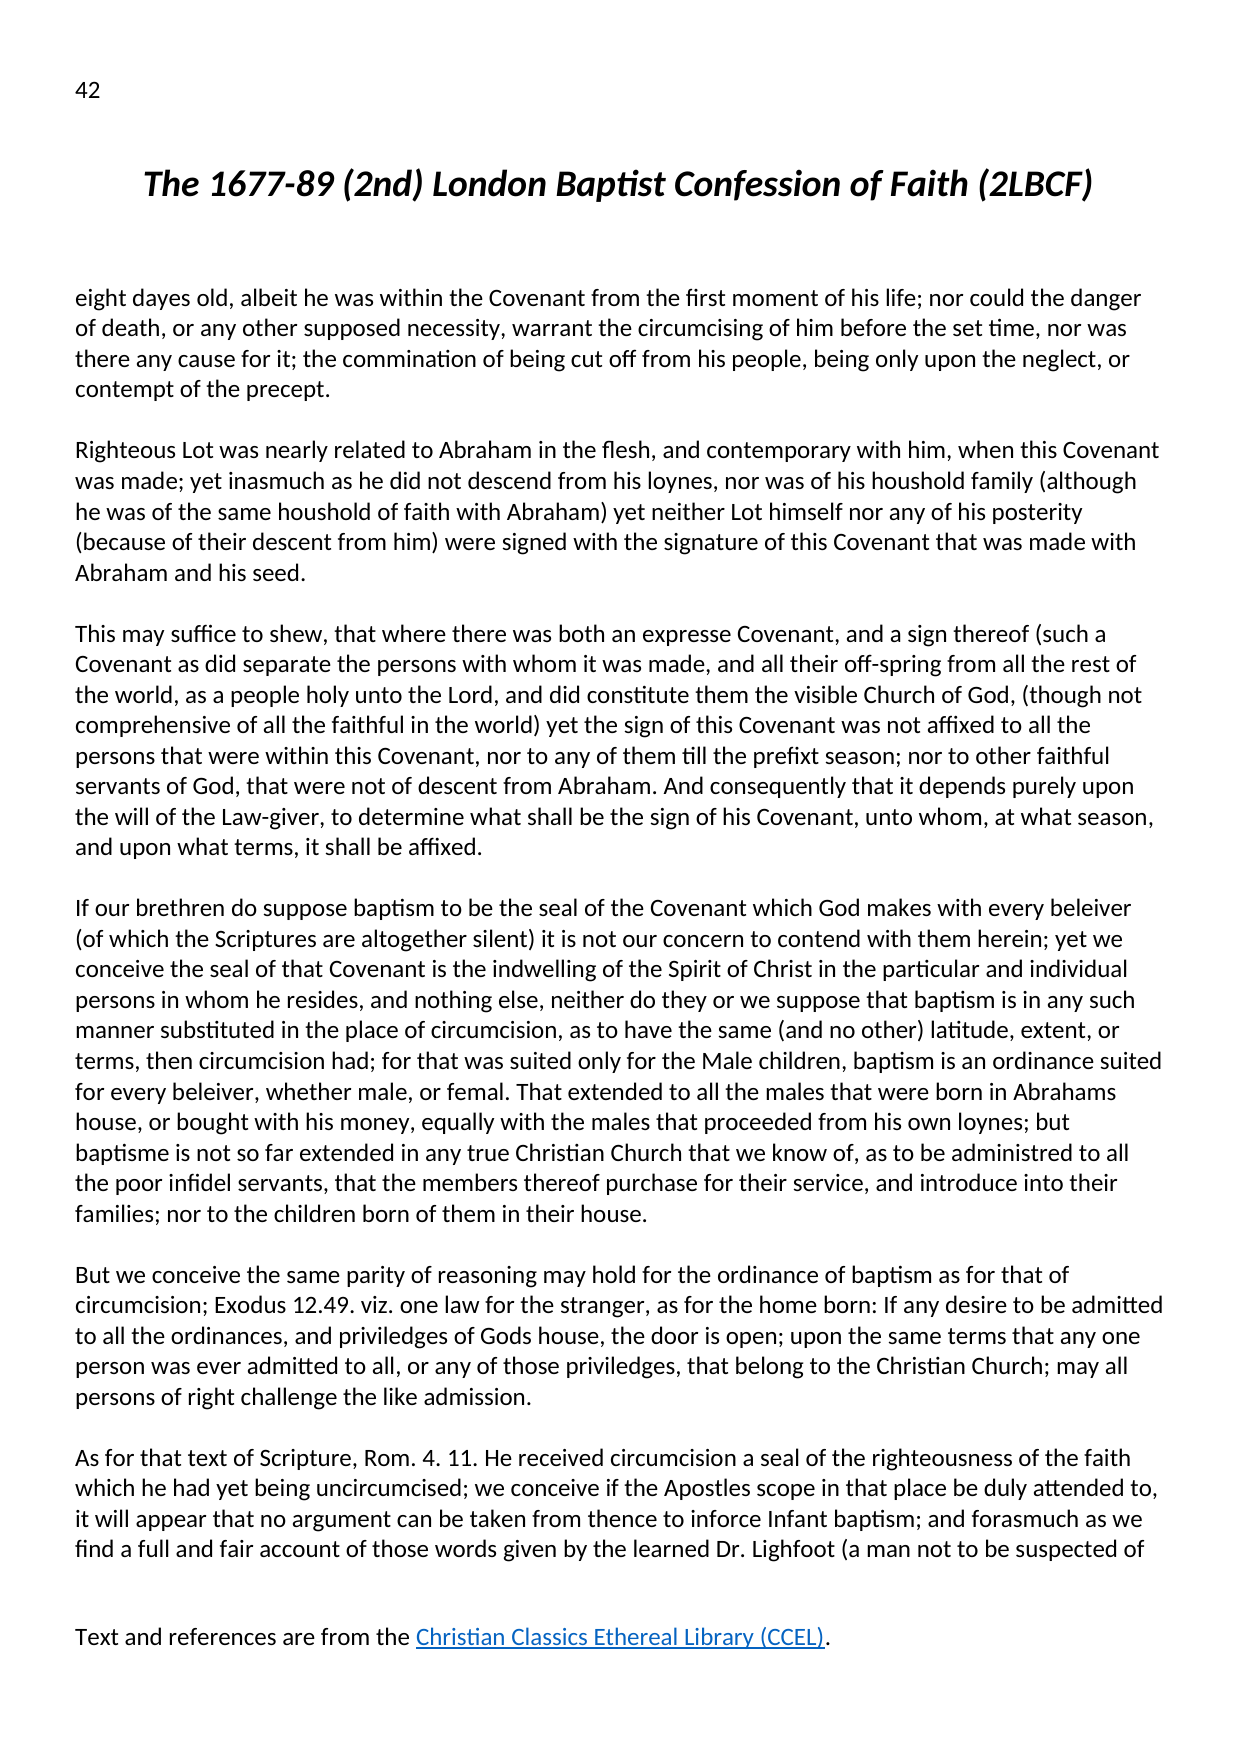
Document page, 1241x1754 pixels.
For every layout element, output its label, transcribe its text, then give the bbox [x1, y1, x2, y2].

text But we conceive the same parity of reasoning may hold for the ordinance of baptism as for that of circumcision; Exodus 12.49. viz. one law for the stranger, as for the home born: If any desire to be admitted to all the ordinances, and priviledges of Gods house, the door is open; upon the same terms that any one person was ever admitted to all, or any of those priviledges, that belong to the Christian Church; may all persons of right challenge the like admission. [75, 1259, 1165, 1411]
text If our brethren do suppose baptism to be the seal of the Covenant which God makes with every beleiver (of which the Scriptures are altogether silent) it is not our concern to contend with them herein; yet we conceive the seal of that Covenant is the indwelling of the Spirit of Christ in the particular and individual persons in whom he resides, and nothing else, neither do they or we suppose that baptism is in any such manner substituted in the place of circumcision, as to have the same (and no other) latitude, extent, or terms, then circumcision had; for that was suited only for the Male children, baptism is an ordinance suited for every beleiver, whether male, or femal. That extended to all the males that were born in Abrahams house, or bought with his money, equally with the males that proceeded from his own loynes; but baptisme is not so far extended in any true Christian Church that we know of, as to be administred to all the poor infidel servants, that the members thereof purchase for their service, and introduce into their families; nor to the children born of them in their house. [75, 892, 1165, 1228]
text This may suffice to shew, that where there was both an expresse Covenant, and a sign thereof (such a Covenant as did separate the persons with whom it was made, and all their off-spring from all the rest of the world, as a people holy unto the Lord, and did constitute them the visible Church of God, (though not comprehensive of all the faithful in the world) yet the sign of this Covenant was not affixed to all the persons that were within this Covenant, nor to any of them till the prefixt season; nor to other faithful servants of God, that were not of descent from Abraham. And consequently that it depends purely upon the will of the Law-giver, to determine what shall be the sign of his Covenant, unto whom, at what season, and upon what terms, it shall be affixed. [75, 618, 1165, 862]
text Righteous Lot was nearly related to Abraham in the flesh, and contemporary with him, when this Covenant was made; yet inasmuch as he did not descend from his loynes, nor was of his houshold family (although he was of the same houshold of faith with Abraham) yet neither Lot himself nor any of his posterity (because of their descent from him) were signed with the signature of this Covenant that was made with Abraham and his seed. [75, 435, 1165, 587]
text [75, 282, 1165, 404]
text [75, 1442, 1165, 1564]
